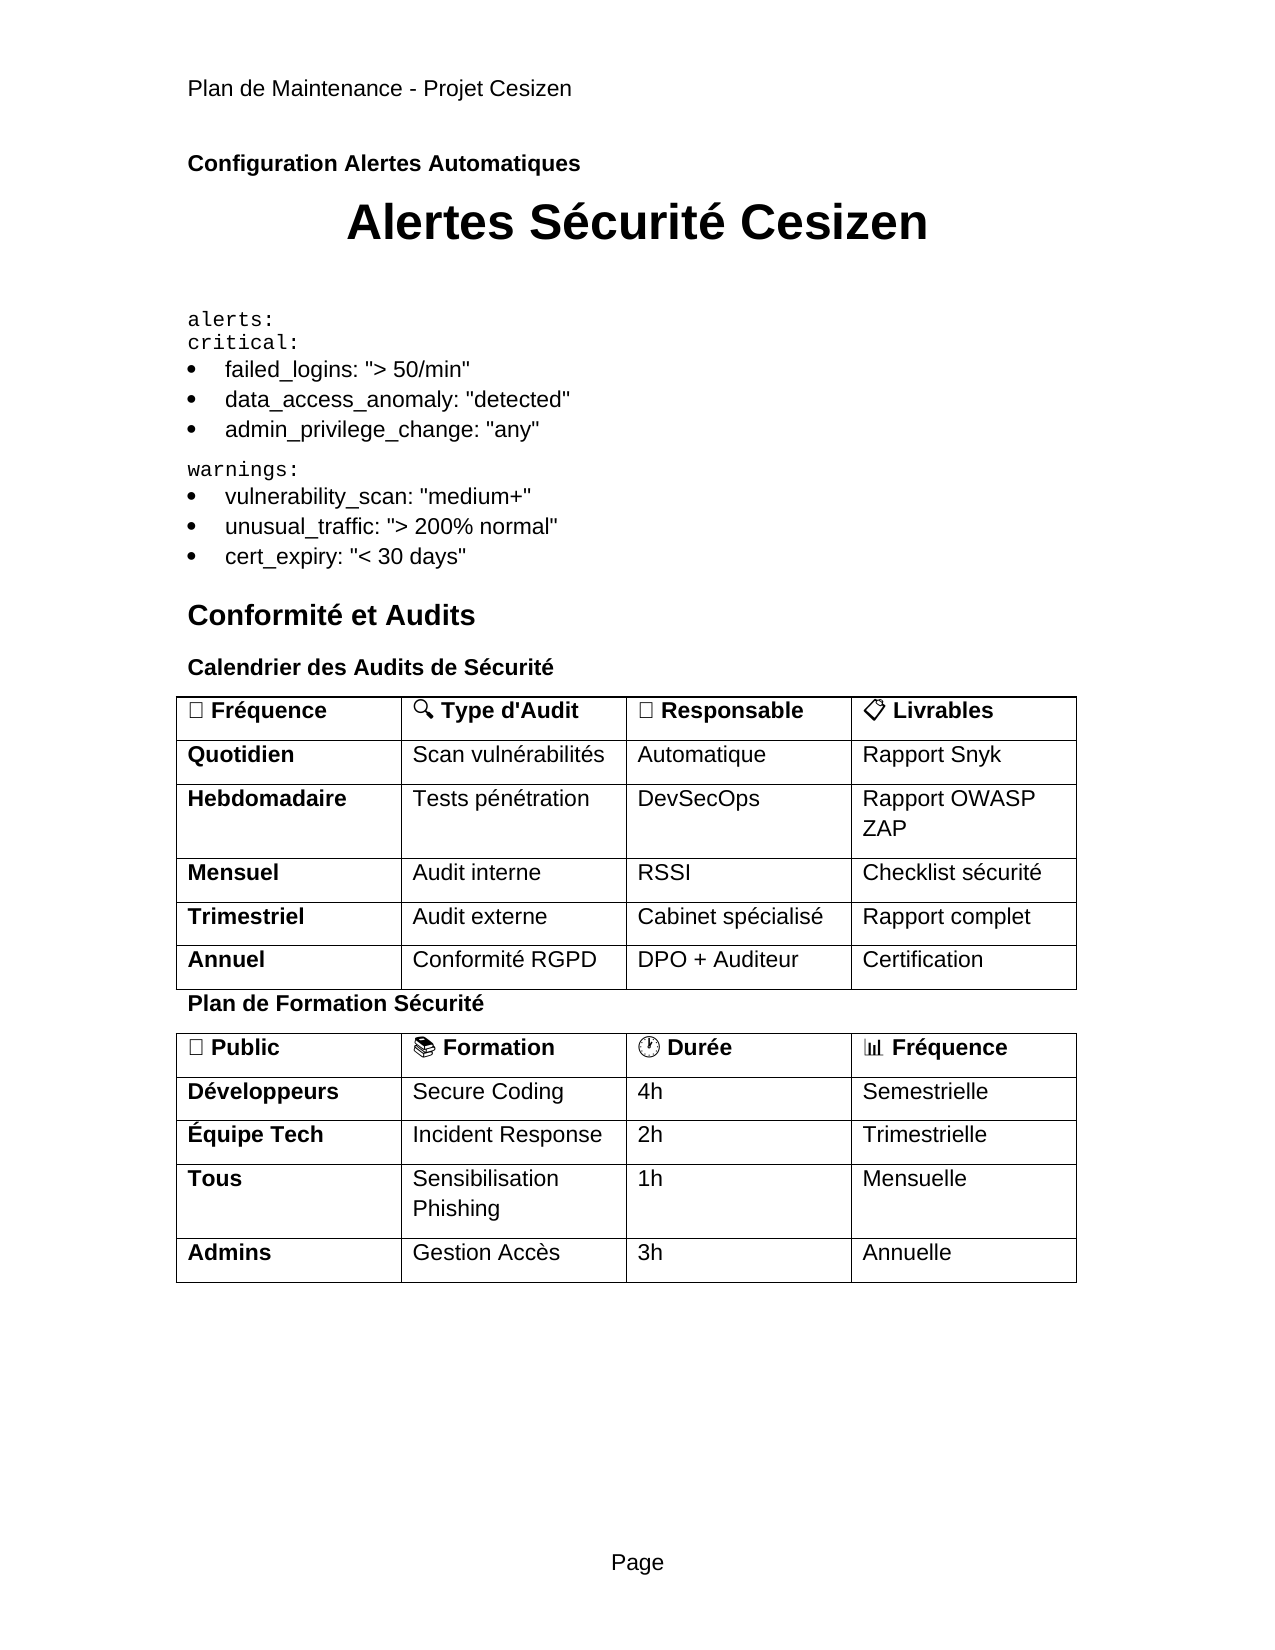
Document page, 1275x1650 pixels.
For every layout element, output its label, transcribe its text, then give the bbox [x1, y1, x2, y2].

table_cell Semestrielle [852, 1078, 1076, 1120]
table_cell Incident Response [402, 1121, 626, 1164]
table_cell Équipe Tech [177, 1121, 401, 1164]
list cert_expiry: "< 30 days" [187, 543, 1087, 569]
list vulnerability_scan: "medium+" [187, 483, 1087, 509]
table_cell Rapport OWASP ZAP [852, 785, 1076, 858]
text Conformité et Audits [187, 598, 1087, 632]
table_cell DevSecOps [627, 785, 851, 858]
table_cell Annuel [177, 946, 401, 989]
table_cell Rapport Snyk [852, 741, 1076, 784]
text Plan de Formation Sécurité [187, 990, 1087, 1016]
table_cell Automatique [627, 741, 851, 784]
table_cell Gestion Accès [402, 1239, 626, 1282]
table_cell Tests pénétration [402, 785, 626, 858]
table_cell Audit externe [402, 903, 626, 945]
table_cell 1h [627, 1165, 851, 1238]
table_cell Trimestrielle [852, 1121, 1076, 1164]
text Calendrier des Audits de Sécurité [187, 654, 1087, 680]
table_cell Scan vulnérabilités [402, 741, 626, 784]
table_cell Annuelle [852, 1239, 1076, 1282]
table_cell 4h [627, 1078, 851, 1120]
table_cell Rapport complet [852, 903, 1076, 945]
table_header 📅 Fréquence [177, 698, 401, 740]
text warnings: [187, 459, 1087, 483]
list admin_privilege_change: "any" [187, 416, 1087, 443]
table_cell 3h [627, 1239, 851, 1282]
table_cell Quotidien [177, 741, 401, 784]
table_cell Admins [177, 1239, 401, 1282]
table_cell Secure Coding [402, 1078, 626, 1120]
table_header 📚 Formation [402, 1034, 626, 1077]
table_cell Sensibilisation Phishing [402, 1165, 626, 1238]
text critical: [187, 332, 1087, 356]
table_cell Mensuel [177, 859, 401, 902]
list unusual_traffic: "> 200% normal" [187, 513, 1087, 539]
table_cell Audit interne [402, 859, 626, 902]
table_header 📋 Livrables [852, 698, 1076, 740]
table_header 🎯 Public [177, 1034, 401, 1077]
table_cell Tous [177, 1165, 401, 1238]
table_header 👤 Responsable [627, 698, 851, 740]
table_header 🕐 Durée [627, 1034, 851, 1077]
table_cell Certification [852, 946, 1076, 989]
table_cell Mensuelle [852, 1165, 1076, 1238]
table_header 🔍 Type d'Audit [402, 698, 626, 740]
table_cell 2h [627, 1121, 851, 1164]
table_cell Checklist sécurité [852, 859, 1076, 902]
table_cell RSSI [627, 859, 851, 902]
table_cell Développeurs [177, 1078, 401, 1120]
table_cell Cabinet spécialisé [627, 903, 851, 945]
list failed_logins: "> 50/min" [187, 356, 1087, 382]
title Alertes Sécurité Cesizen [187, 193, 1087, 250]
table_cell Hebdomadaire [177, 785, 401, 858]
table_cell DPO + Auditeur [627, 946, 851, 989]
table_cell Trimestriel [177, 903, 401, 945]
table_header 📊 Fréquence [852, 1034, 1076, 1077]
list data_access_anomaly: "detected" [187, 386, 1087, 413]
text Configuration Alertes Automatiques [187, 150, 1087, 176]
table_cell Conformité RGPD [402, 946, 626, 989]
text alerts: [187, 309, 1087, 332]
